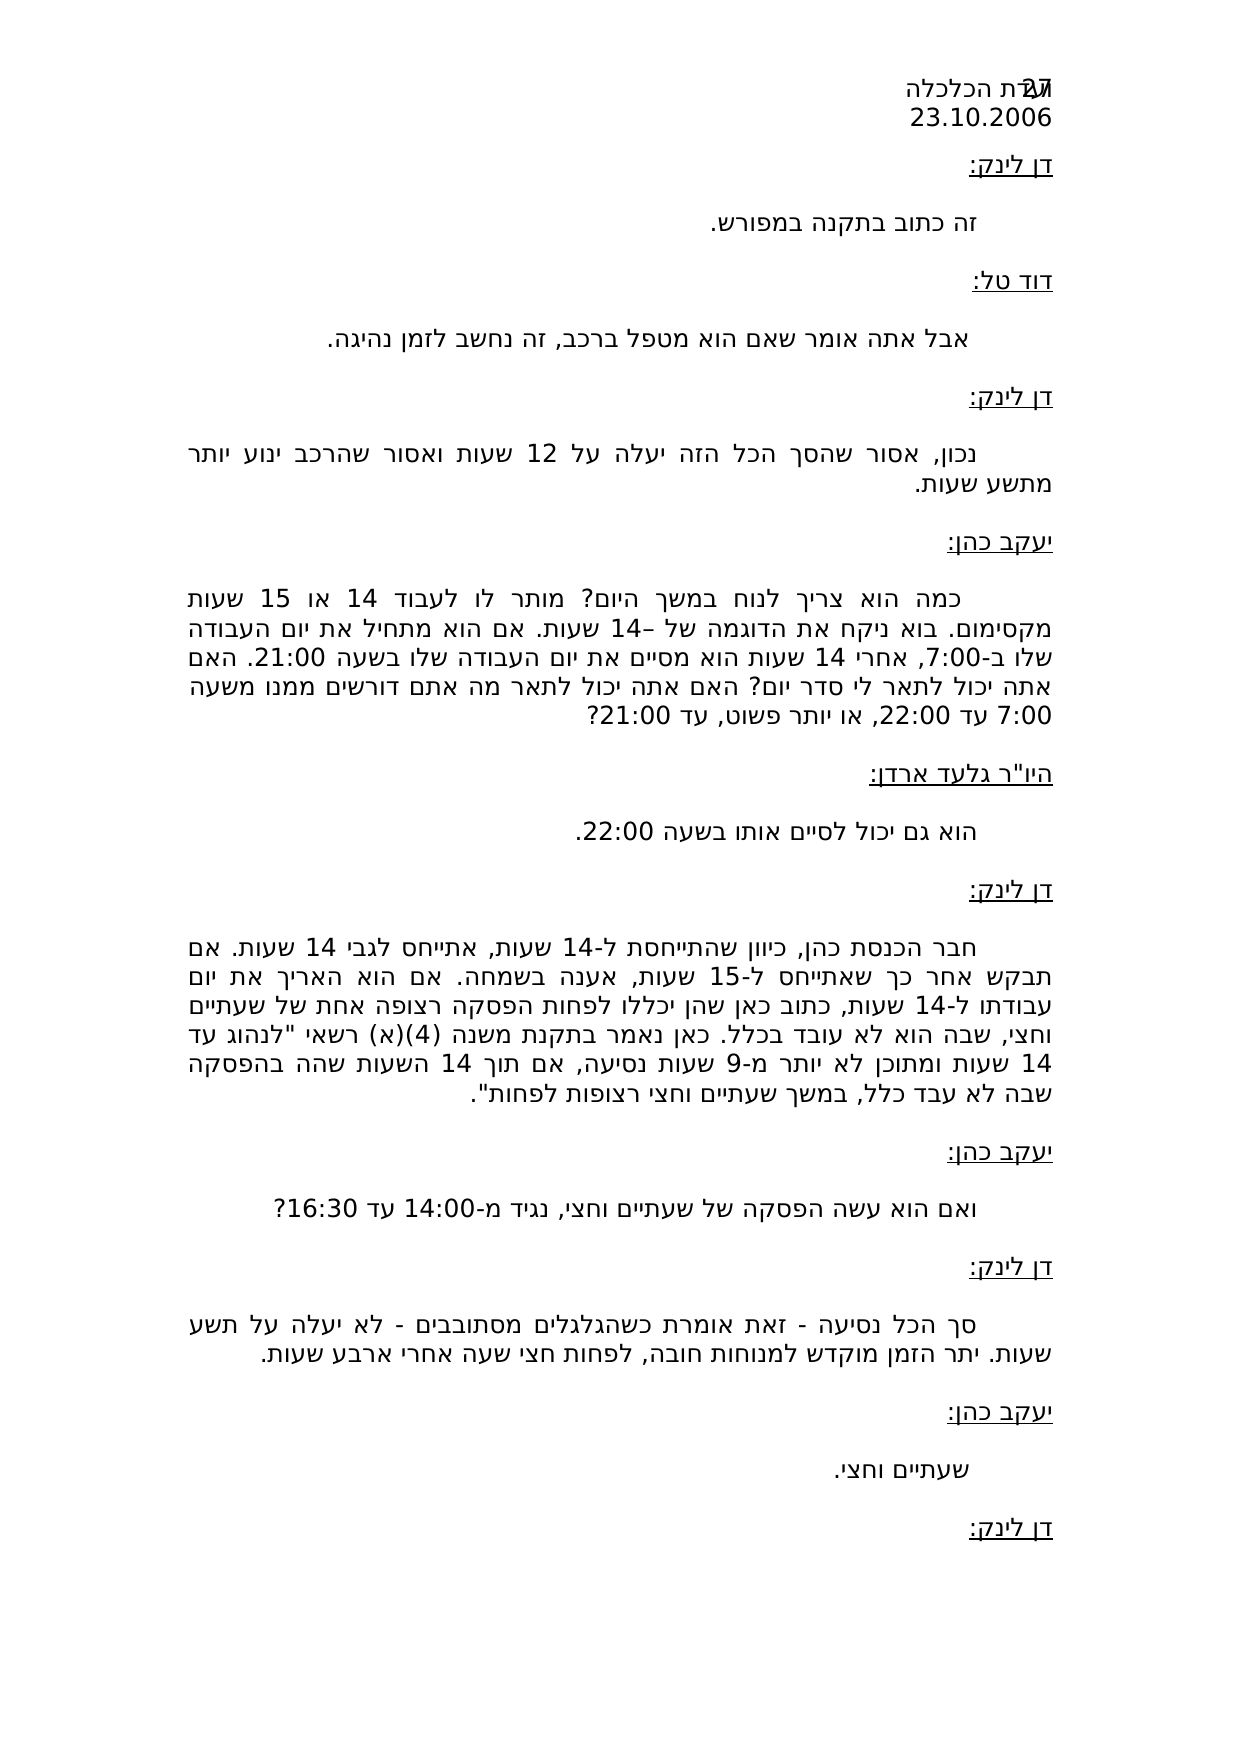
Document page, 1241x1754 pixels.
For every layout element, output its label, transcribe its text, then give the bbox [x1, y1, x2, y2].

text זה כתוב בתקנה במפורש. [187, 208, 1053, 237]
text הוא גם יכול לסיים אותו בשעה 22:00. [187, 817, 1053, 846]
text כמה הוא צריך לנוח במשך היום? מותר לו לעבוד 14 או 15 שעות מקסימום. בוא ניקח את הדוגמה של –14 שעות. אם הוא מתחיל את יום העבודה שלו ב-7:00, אחרי 14 שעות הוא מסיים את יום העבודה שלו בשעה 21:00. האם אתה יכול לתאר לי סדר יום? האם אתה יכול לתאר מה אתם דורשים ממנו משעה 7:00 עד 22:00, או יותר פשוט, עד 21:00? [187, 584, 1053, 730]
text דוד טל: [187, 266, 1053, 295]
text יעקב כהן: [187, 1397, 1053, 1427]
text דן לינק: [187, 1252, 1053, 1282]
text אבל אתה אומר שאם הוא מטפל ברכב, זה נחשב לזמן נהיגה. [187, 324, 1053, 353]
text דן לינק: [187, 1513, 1053, 1542]
text שעתיים וחצי. [187, 1455, 1053, 1484]
text סך הכל נסיעה - זאת אומרת כשהגלגלים מסתובבים - לא יעלה על תשע שעות. יתר הזמן מוקדש למנוחות חובה, לפחות חצי שעה אחרי ארבע שעות. [187, 1310, 1053, 1369]
text היו"ר גלעד ארדן: [187, 759, 1053, 788]
text ואם הוא עשה הפסקה של שעתיים וחצי, נגיד מ-14:00 עד 16:30? [187, 1194, 1053, 1224]
text יעקב כהן: [187, 527, 1053, 556]
text דן לינק: [187, 875, 1053, 904]
text יעקב כהן: [187, 1137, 1053, 1166]
text דן לינק: [187, 150, 1053, 179]
text דן לינק: [187, 382, 1053, 411]
text נכון, אסור שהסך הכל הזה יעלה על 12 שעות ואסור שהרכב ינוע יותר מתשע שעות. [187, 439, 1053, 498]
text חבר הכנסת כהן, כיוון שהתייחסת ל-14 שעות, אתייחס לגבי 14 שעות. אם תבקש אחר כך שאתייחס ל-15 שעות, אענה בשמחה. אם הוא האריך את יום עבודתו ל-14 שעות, כתוב כאן שהן יכללו לפחות הפסקה רצופה אחת של שעתיים וחצי, שבה הוא לא עובד בכלל. כאן נאמר בתקנת משנה (4)(א) רשאי "לנהוג עד 14 שעות ומתוכן לא יותר מ-9 שעות נסיעה, אם תוך 14 השעות שהה בהפסקה שבה לא עבד כלל, במשך שעתיים וחצי רצופות לפחות". [187, 933, 1053, 1108]
